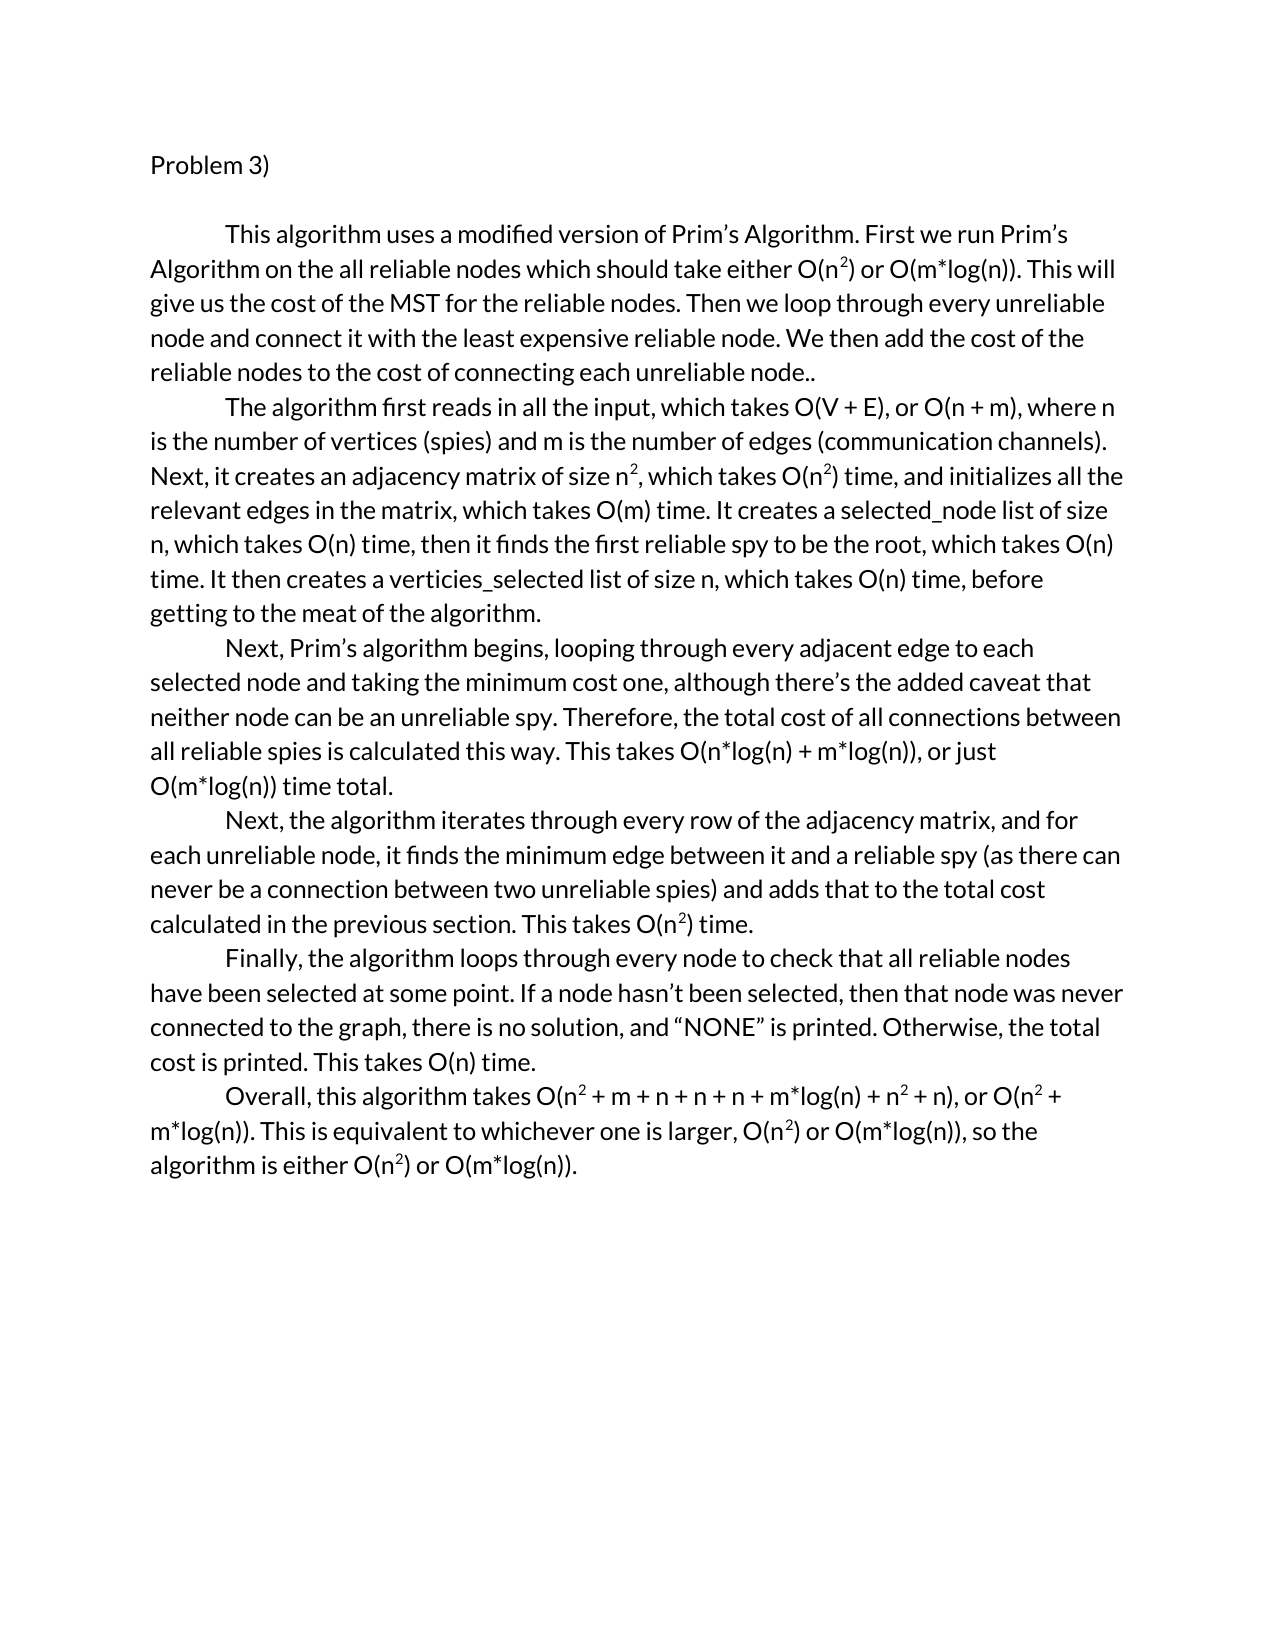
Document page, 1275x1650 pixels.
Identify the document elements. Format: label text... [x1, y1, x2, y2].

text The algorithm first reads in all the input, which takes O(V + E), or O(n + m), where n is the number of vertices (spies) and m is the number of edges (communication channels). Next, it creates an adjacency matrix of size n2, which takes O(n2) time, and initializes all the relevant edges in the matrix, which takes O(m) time. It creates a selected_node list of size n, which takes O(n) time, then it finds the first reliable spy to be the root, which takes O(n) time. It then creates a verticies_selected list of size n, which takes O(n) time, before getting to the meat of the algorithm. [150, 391, 1125, 628]
text Next, the algorithm iterates through every row of the adjacency matrix, and for each unreliable node, it finds the minimum edge between it and a reliable spy (as there can never be a connection between two unreliable spies) and adds that to the total cost calculated in the previous section. This takes O(n2) time. [150, 805, 1125, 938]
text Finally, the algorithm loops through every node to check that all reliable nodes have been selected at some point. If a node hasn’t been selected, then that node was never connected to the graph, there is no solution, and “NONE” is printed. Otherwise, the total cost is printed. This takes O(n) time. [150, 943, 1125, 1076]
text This algorithm uses a modified version of Prim’s Algorithm. First we run Prim’s Algorithm on the all reliable nodes which should take either O(n2) or O(m*log(n)). This will give us the cost of the MST for the reliable nodes. Then we loop through every unreliable node and connect it with the least expensive reliable node. We then add the cost of the reliable nodes to the cost of connecting each unreliable node.. [150, 219, 1125, 387]
text Overall, this algorithm takes O(n2 + m + n + n + n + m*log(n) + n2 + n), or O(n2 + m*log(n)). This is equivalent to whichever one is larger, O(n2) or O(m*log(n)), so the algorithm is either O(n2) or O(m*log(n)). [150, 1081, 1125, 1180]
text Next, Prim’s algorithm begins, looping through every adjacent edge to each selected node and taking the minimum cost one, although there’s the added caveat that neither node can be an unreliable spy. Therefore, the total cost of all connections between all reliable spies is calculated this way. This takes O(n*log(n) + m*log(n)), or just O(m*log(n)) time total. [150, 633, 1125, 801]
text Problem 3) [150, 150, 1125, 180]
